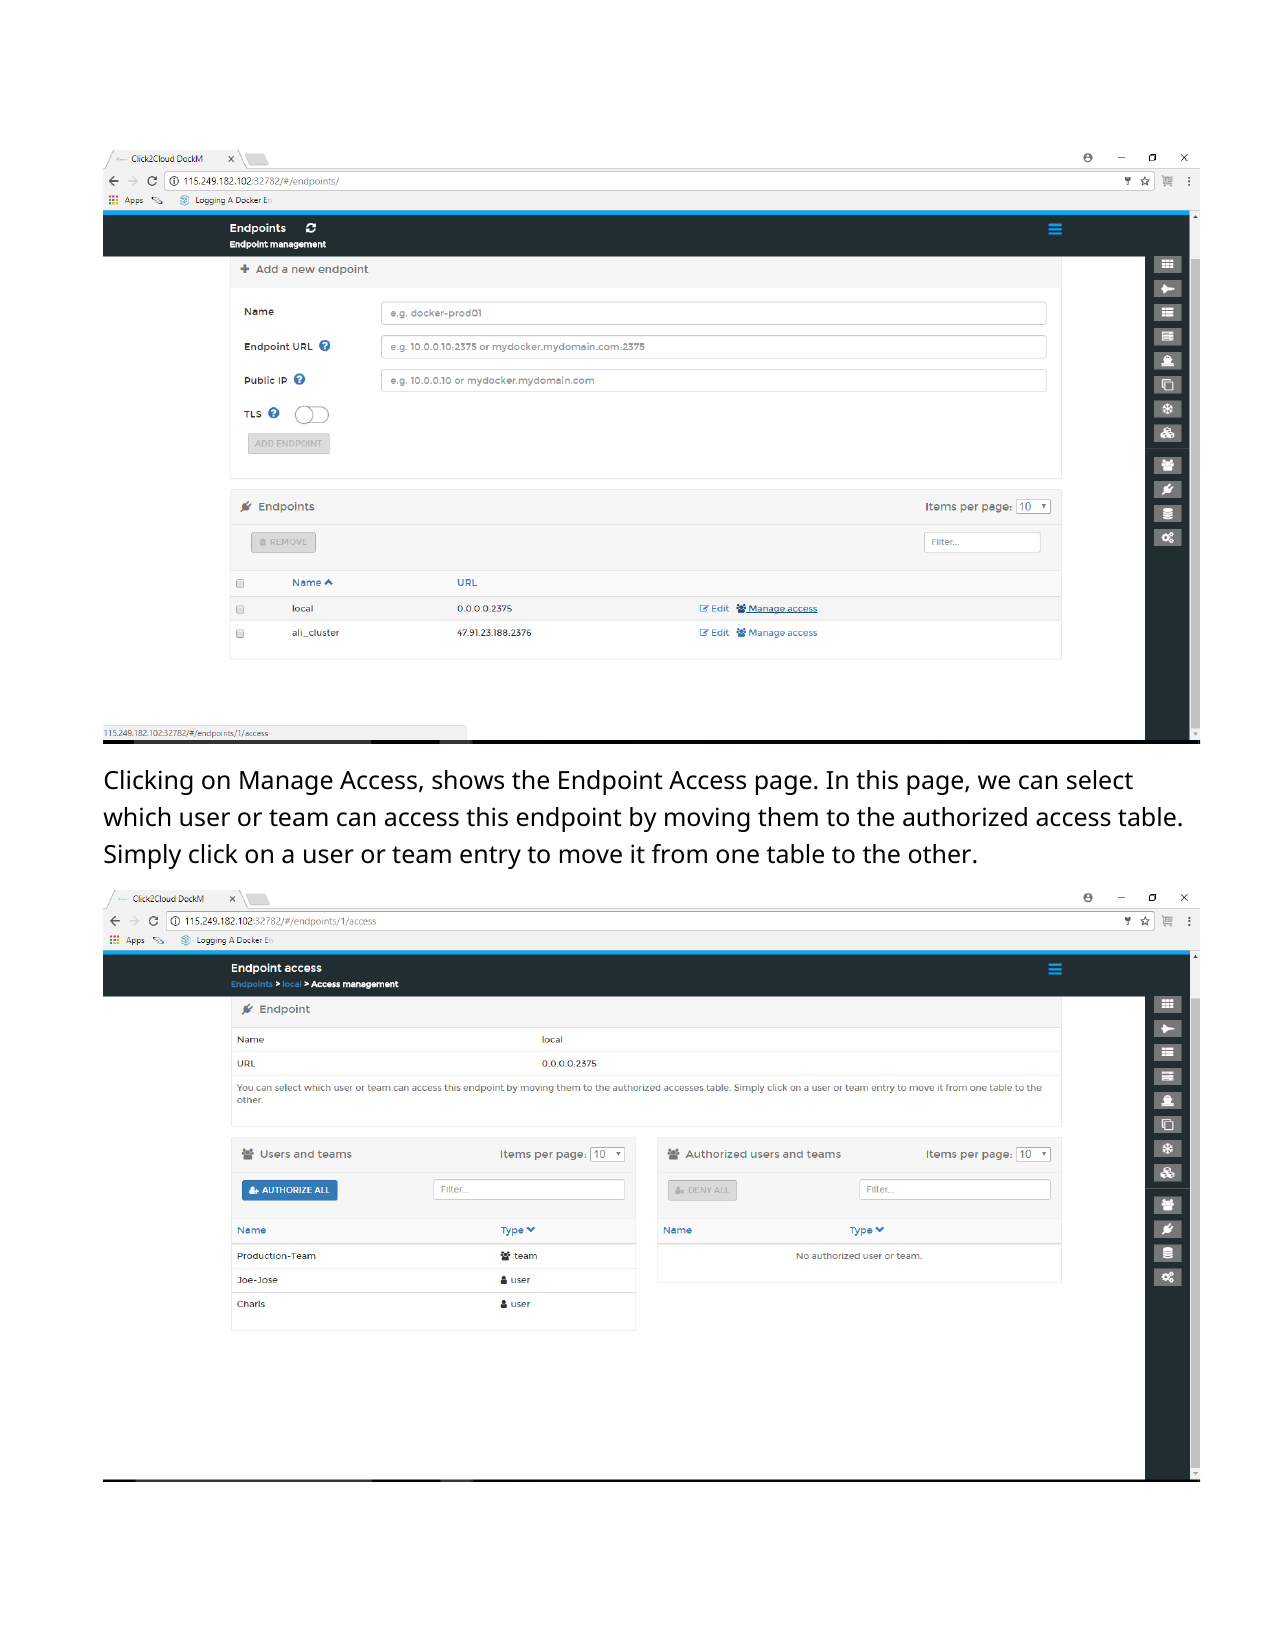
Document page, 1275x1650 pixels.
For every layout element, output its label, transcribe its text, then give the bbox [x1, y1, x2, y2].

picture [103, 890, 1200, 1482]
picture [103, 150, 1200, 744]
text Clicking on Manage Access, shows the Endpoint Access page. In this page, we can select which user or team can access this endpoint by moving them to the authorized access table. Simply click on a user or team entry to move it from one table to the other. [103, 763, 1200, 871]
